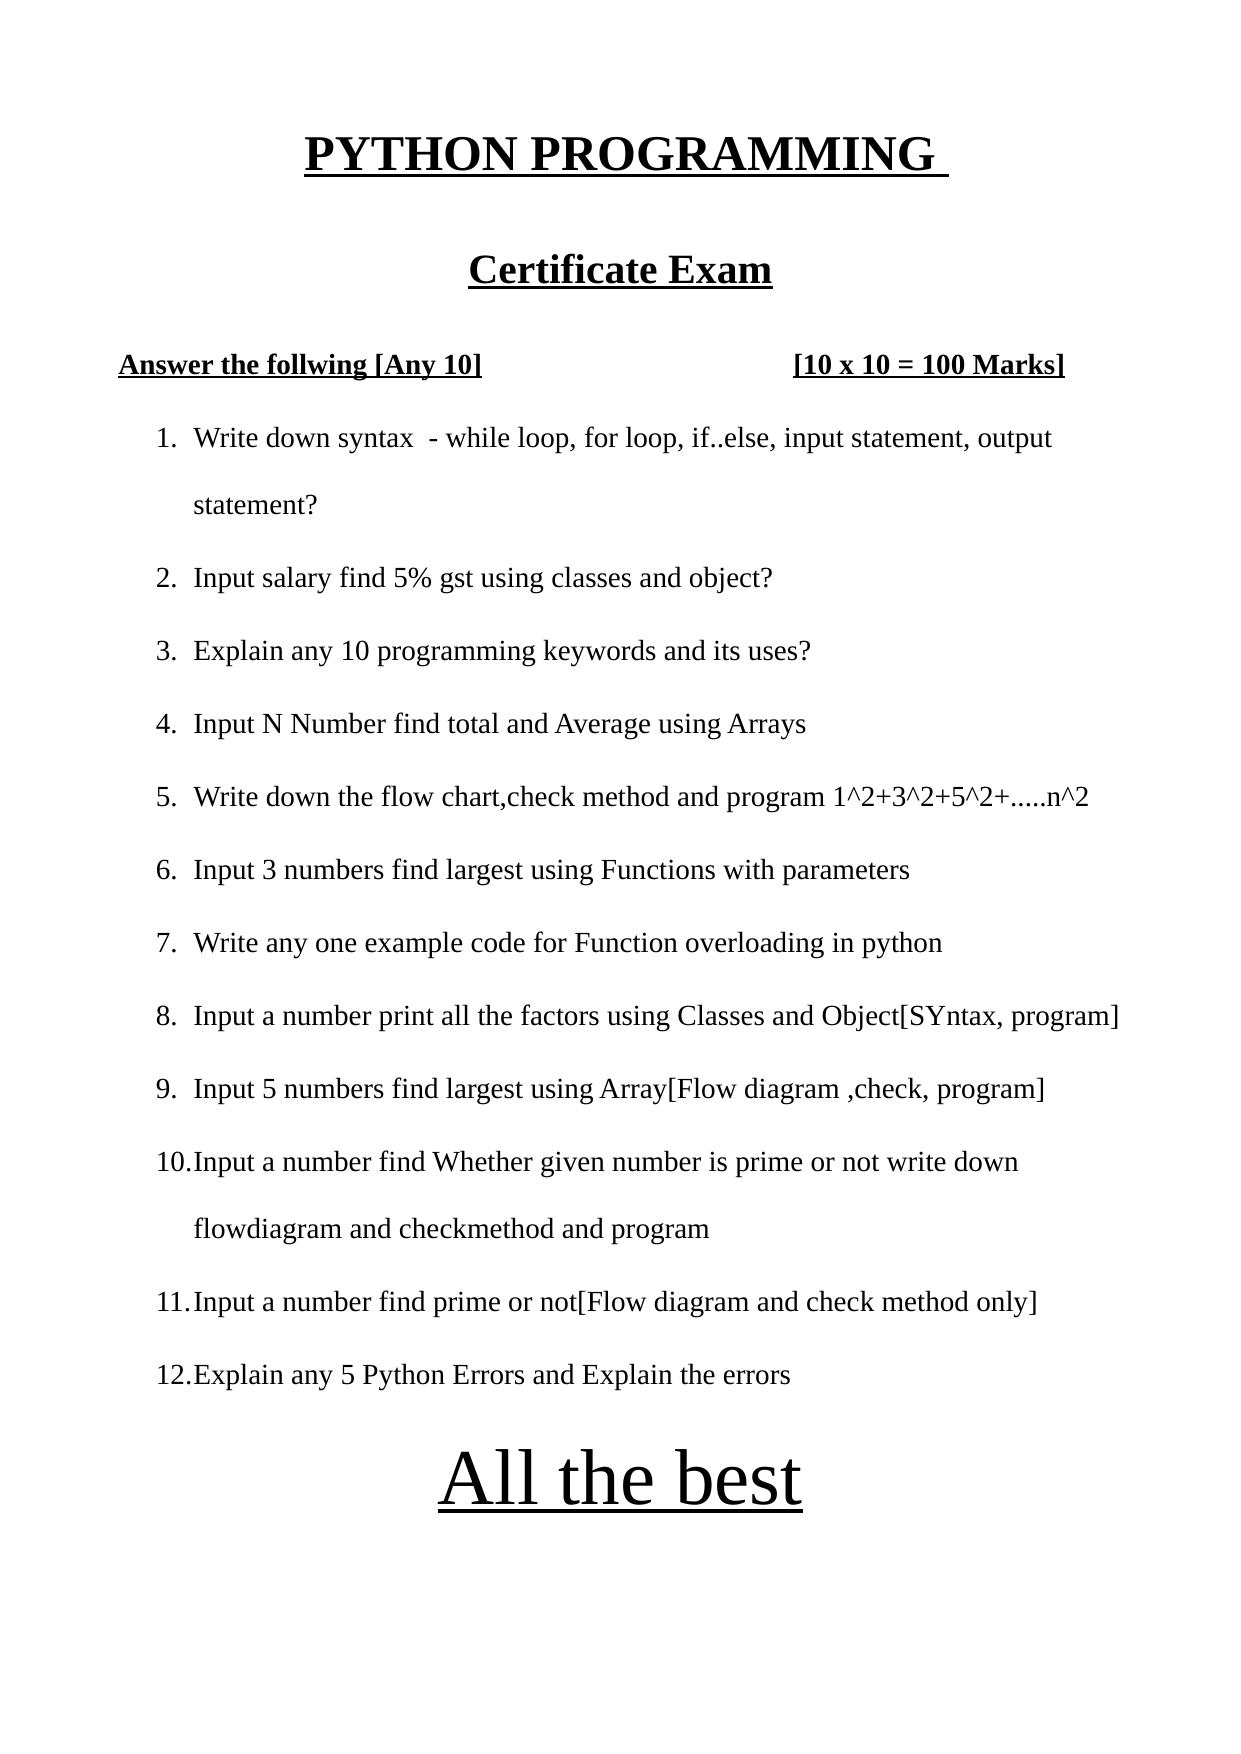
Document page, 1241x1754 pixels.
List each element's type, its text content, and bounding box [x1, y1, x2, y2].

list Write down syntax - while loop, for loop, if..else, input statement, output statement? [156, 420, 1122, 520]
list Input N Number find total and Average using Arrays [156, 706, 1122, 739]
list Input a number find prime or not[Flow diagram and check method only] [156, 1284, 1122, 1318]
text Certificate Exam [118, 245, 1122, 293]
list Input a number print all the factors using Classes and Object[SYntax, program] [156, 998, 1122, 1032]
list Write down the flow chart,check method and program 1^2+3^2+5^2+.....n^2 [156, 779, 1122, 812]
list Input 3 numbers find largest using Functions with parameters [156, 852, 1122, 886]
list Input a number find Whether given number is prime or not write down flowdiagram and checkmethod and program [156, 1144, 1122, 1245]
list Write any one example code for Function overloading in python [156, 925, 1122, 958]
text PYTHON PROGRAMMING [118, 124, 1122, 182]
text All the best [118, 1430, 1122, 1521]
list Explain any 10 programming keywords and its uses? [156, 633, 1122, 666]
list Explain any 5 Python Errors and Explain the errors [156, 1357, 1122, 1391]
list Input 5 numbers find largest using Array[Flow diagram ,check, program] [156, 1071, 1122, 1104]
list Input salary find 5% gst using classes and object? [156, 560, 1122, 593]
text Answer the follwing [Any 10] [10 x 10 = 100 Marks] [118, 347, 1122, 380]
